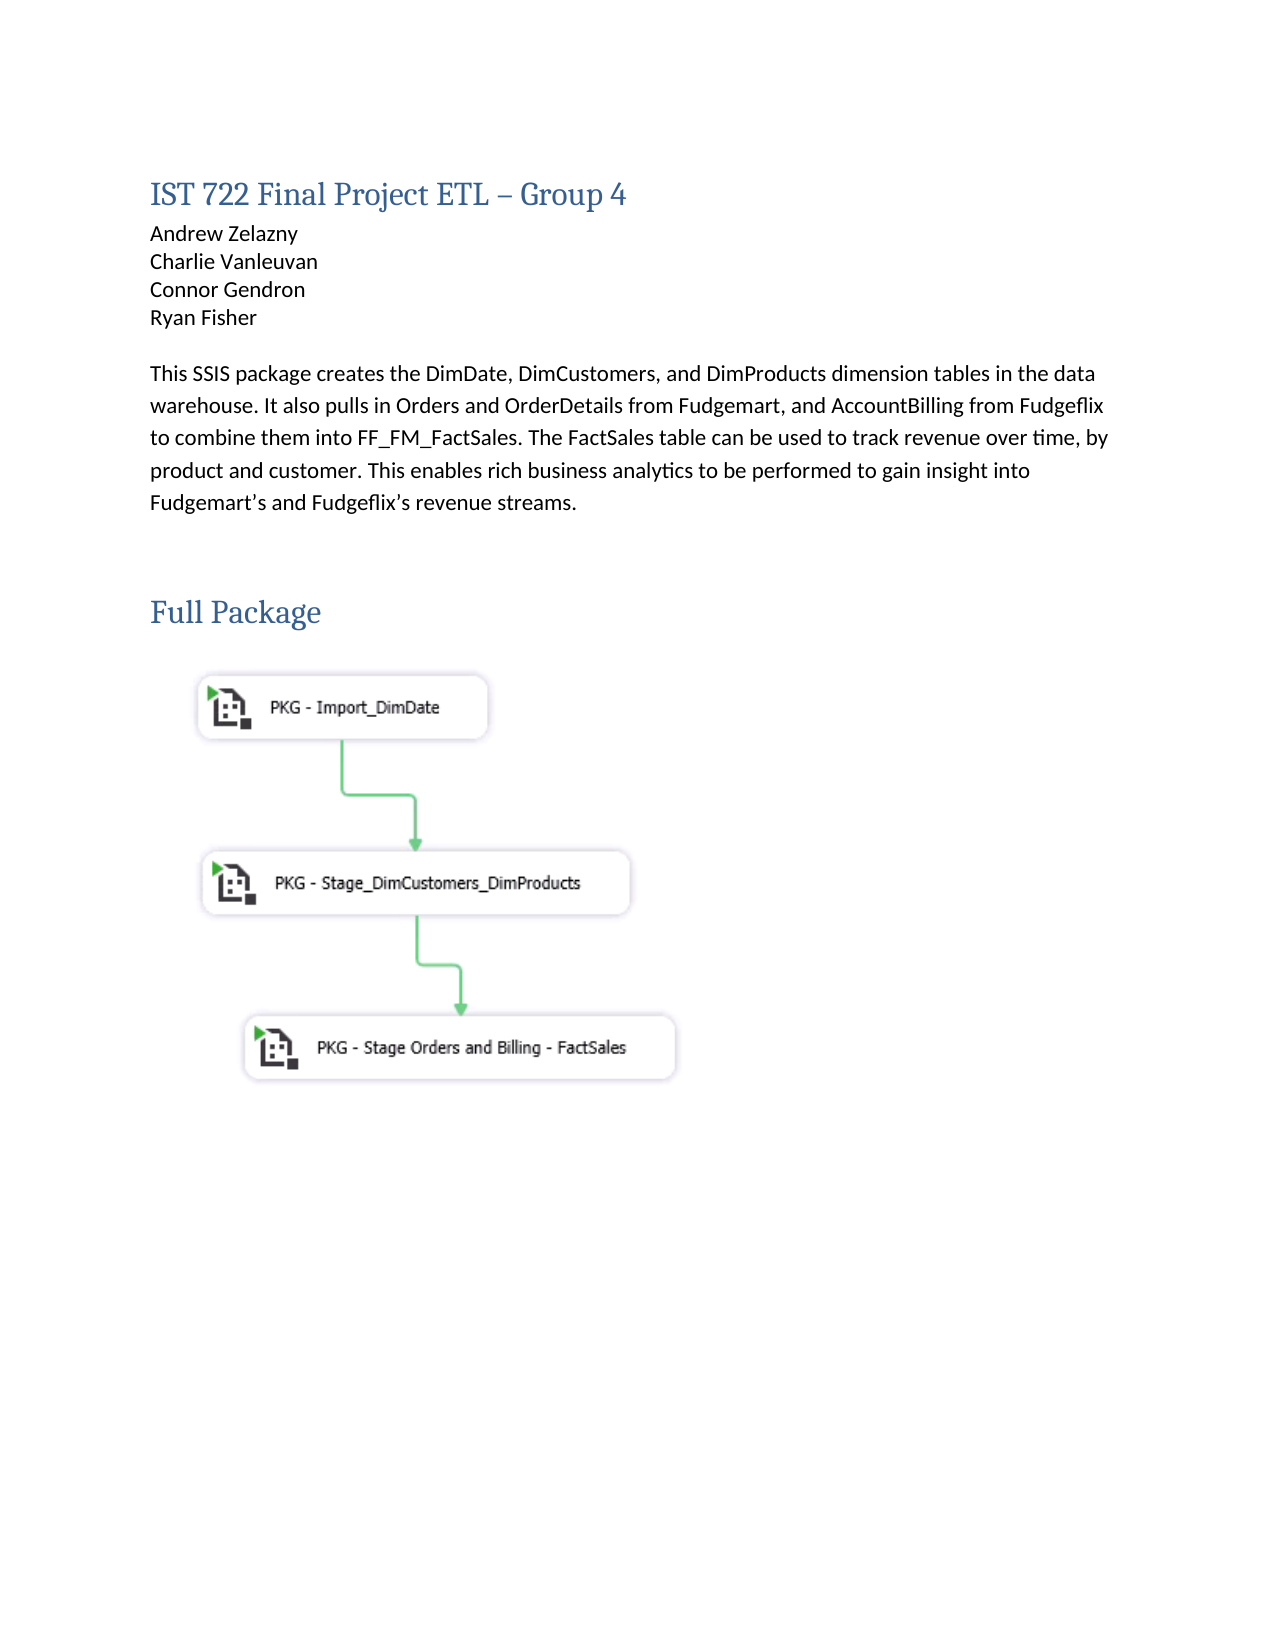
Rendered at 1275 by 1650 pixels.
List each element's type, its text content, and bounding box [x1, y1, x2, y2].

picture [150, 638, 722, 1134]
subtitle IST 722 Final Project ETL – Group 4 [150, 175, 1125, 213]
text Andrew Zelazny [150, 219, 1125, 247]
text Charlie Vanleuvan [150, 247, 1125, 275]
text Ryan Fisher [150, 303, 1125, 331]
text Connor Gendron [150, 275, 1125, 303]
text This SSIS package creates the DimDate, DimCustomers, and DimProducts dimension tables in the data warehouse. It also pulls in Orders and OrderDetails from Fudgemart, and AccountBilling from Fudgeflix to combine them into FF_FM_FactSales. The FactSales table can be used to track revenue over time, by product and customer. This enables rich business analytics to be performed to gain insight into Fudgemart’s and Fudgeflix’s revenue streams. [150, 359, 1125, 516]
subtitle Full Package [150, 594, 1125, 632]
